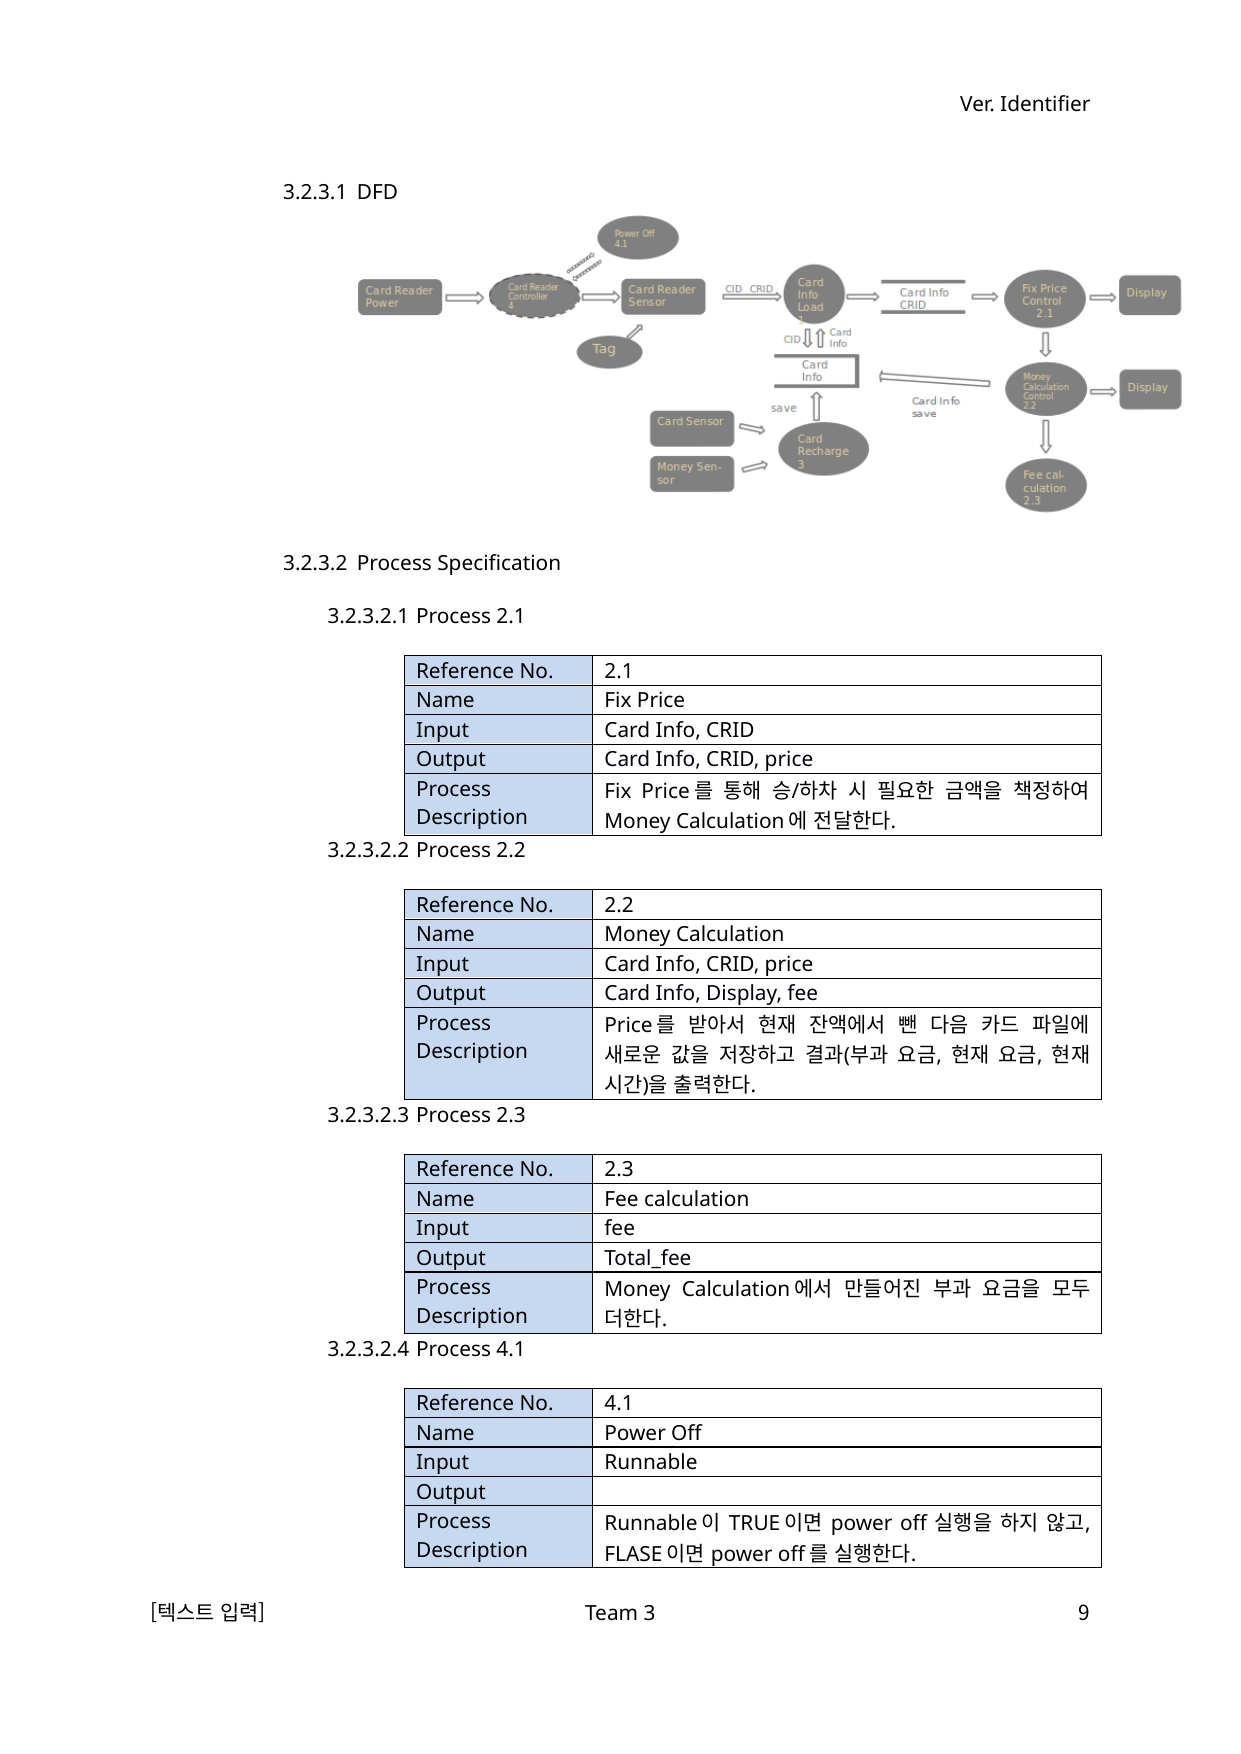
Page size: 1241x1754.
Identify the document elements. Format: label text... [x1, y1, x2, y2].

table_cell Output [405, 1243, 592, 1271]
table_cell fee [593, 1214, 1101, 1242]
table_cell Card Info, CRID [593, 715, 1101, 743]
table_header Reference No. [405, 890, 592, 918]
table_header Reference No. [405, 1389, 592, 1417]
table_cell Input [405, 1214, 592, 1242]
table_cell Input [405, 1448, 592, 1476]
table_cell Money Calculation [593, 920, 1101, 948]
table_cell Process Description [405, 1273, 592, 1333]
table_header 2.2 [593, 890, 1101, 918]
list Process 2.1 [327, 602, 1090, 630]
list Process Specification [283, 548, 1090, 577]
list Process 2.2 [327, 836, 1090, 864]
table_cell Total_fee [593, 1243, 1101, 1271]
table_cell Name [405, 1418, 592, 1446]
table_header 2.1 [593, 656, 1101, 684]
table_cell Process Description [405, 1008, 592, 1099]
table_header Reference No. [405, 1155, 592, 1183]
table_cell Card Info, CRID, price [593, 745, 1101, 773]
table_header 4.1 [593, 1389, 1101, 1417]
table_cell Output [405, 745, 592, 773]
table_cell Input [405, 949, 592, 977]
table_cell Card Info, Display, fee [593, 979, 1101, 1007]
table_cell Price를 받아서 현재 잔액에서 뺀 다음 카드 파일에 새로운 값을 저장하고 결과(부과 요금, 현재 요금, 현재 시간)을 출력한다. [593, 1008, 1101, 1099]
table_cell Process Description [405, 1506, 592, 1567]
table_cell [593, 1477, 1101, 1505]
table_cell Runnable이 TRUE이면 power off 실행을 하지 않고, FLASE이면 power off를 실행한다. [593, 1506, 1101, 1567]
list Process 2.3 [327, 1100, 1090, 1128]
table_cell Fix Price를 통해 승/하차 시 필요한 금액을 책정하여 Money Calculation에 전달한다. [593, 774, 1101, 834]
table_cell Input [405, 715, 592, 743]
table_cell Power Off [593, 1418, 1101, 1446]
table_cell Card Info, CRID, price [593, 949, 1101, 977]
table_cell Name [405, 1184, 592, 1212]
table_cell Runnable [593, 1448, 1101, 1476]
table_cell Name [405, 920, 592, 948]
table_cell Output [405, 979, 592, 1007]
picture [356, 209, 1201, 524]
table_header Reference No. [405, 656, 592, 684]
table_cell Name [405, 686, 592, 714]
table_header 2.3 [593, 1155, 1101, 1183]
table_cell Money Calculation에서 만들어진 부과 요금을 모두 더한다. [593, 1273, 1101, 1333]
table_cell Fix Price [593, 686, 1101, 714]
table_cell Fee calculation [593, 1184, 1101, 1212]
table_cell Output [405, 1477, 592, 1505]
list Process 4.1 [327, 1334, 1090, 1362]
table_cell Process Description [405, 774, 592, 834]
